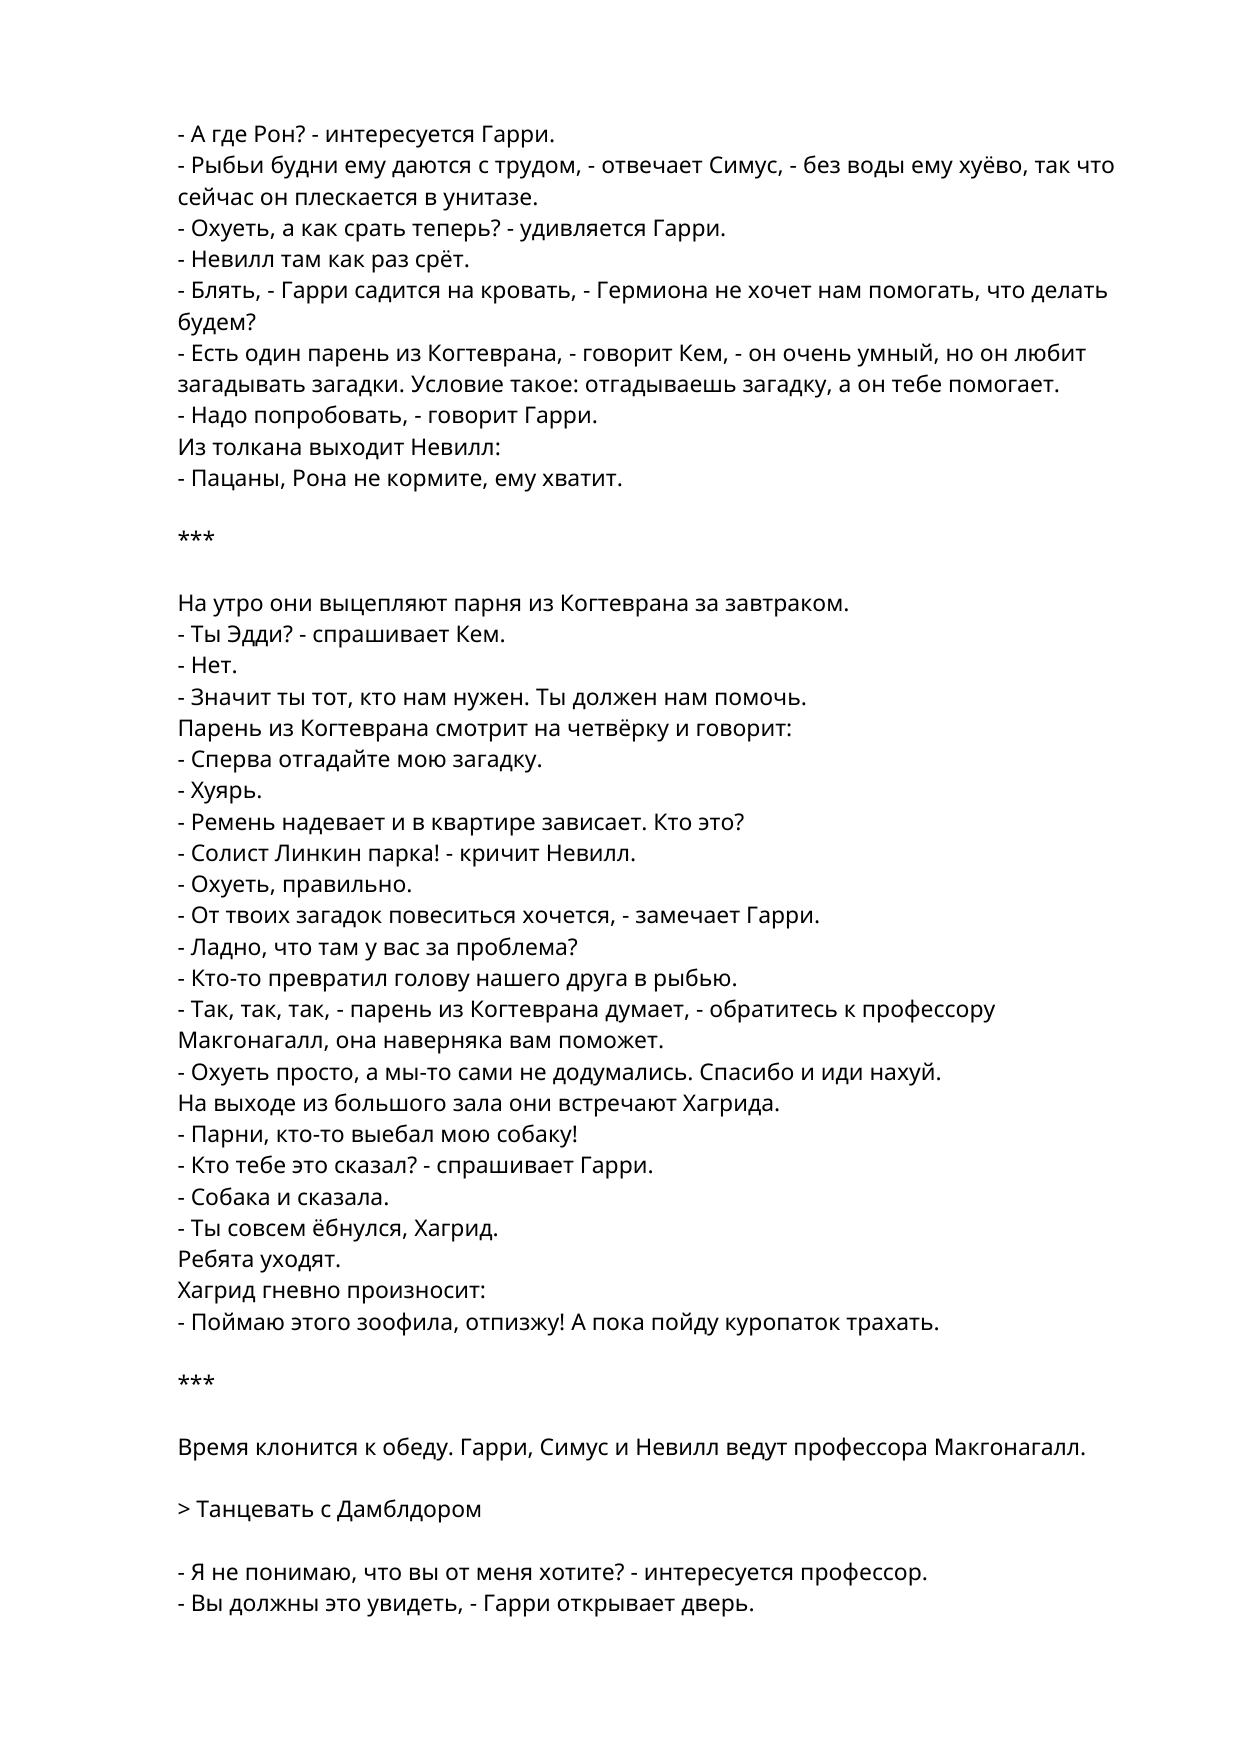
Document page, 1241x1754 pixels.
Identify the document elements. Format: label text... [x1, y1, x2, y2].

text - Поймаю этого зоофила, отпизжу! А пока пойду куропаток трахать. [177, 1306, 1152, 1337]
text - Кто-то превратил голову нашего друга в рыбью. [177, 962, 1152, 993]
text - Пацаны, Рона не кормите, ему хватит. [177, 462, 1152, 493]
text - Значит ты тот, кто нам нужен. Ты должен нам помочь. [177, 681, 1152, 712]
text *** [177, 1368, 1152, 1399]
text - Невилл там как раз срёт. [177, 243, 1152, 274]
text - От твоих загадок повеситься хочется, - замечает Гарри. [177, 899, 1152, 931]
text Из толкана выходит Невилл: [177, 431, 1152, 462]
text - Ты совсем ёбнулся, Хагрид. [177, 1212, 1152, 1243]
text - Сперва отгадайте мою загадку. [177, 743, 1152, 774]
text Время клонится к обеду. Гарри, Симус и Невилл ведут профессора Макгонагалл. [177, 1431, 1152, 1462]
text На выходе из большого зала они встречают Хагрида. [177, 1087, 1152, 1118]
text - А где Рон? - интересуется Гарри. [177, 118, 1152, 149]
text - Охуеть, правильно. [177, 868, 1152, 899]
text - Ты Эдди? - спрашивает Кем. [177, 618, 1152, 649]
text - Хуярь. [177, 774, 1152, 806]
text - Ремень надевает и в квартире зависает. Кто это? [177, 806, 1152, 837]
text - Так, так, так, - парень из Когтеврана думает, - обратитесь к профессору Макгонагалл, она наверняка вам поможет. [177, 993, 1152, 1056]
text - Собака и сказала. [177, 1181, 1152, 1212]
text - Охуеть, а как срать теперь? - удивляется Гарри. [177, 212, 1152, 243]
text > Танцевать с Дамблдором [177, 1493, 1152, 1524]
text Ребята уходят. [177, 1243, 1152, 1274]
text - Есть один парень из Когтеврана, - говорит Кем, - он очень умный, но он любит загадывать загадки. Условие такое: отгадываешь загадку, а он тебе помогает. [177, 337, 1152, 399]
text - Рыбьи будни ему даются с трудом, - отвечает Симус, - без воды ему хуёво, так что сейчас он плескается в унитазе. [177, 149, 1152, 212]
text - Охуеть просто, а мы-то сами не додумались. Спасибо и иди нахуй. [177, 1056, 1152, 1087]
text - Кто тебе это сказал? - спрашивает Гарри. [177, 1149, 1152, 1181]
text Парень из Когтеврана смотрит на четвёрку и говорит: [177, 712, 1152, 743]
text - Нет. [177, 649, 1152, 681]
text - Парни, кто-то выебал мою собаку! [177, 1118, 1152, 1149]
text - Солист Линкин парка! - кричит Невилл. [177, 837, 1152, 868]
text - Ладно, что там у вас за проблема? [177, 931, 1152, 962]
text - Я не понимаю, что вы от меня хотите? - интересуется профессор. [177, 1556, 1152, 1587]
text - Вы должны это увидеть, - Гарри открывает дверь. [177, 1587, 1152, 1618]
text На утро они выцепляют парня из Когтеврана за завтраком. [177, 587, 1152, 618]
text - Надо попробовать, - говорит Гарри. [177, 399, 1152, 431]
text - Блять, - Гарри садится на кровать, - Гермиона не хочет нам помогать, что делать будем? [177, 274, 1152, 337]
text *** [177, 524, 1152, 556]
text Хагрид гневно произносит: [177, 1274, 1152, 1306]
